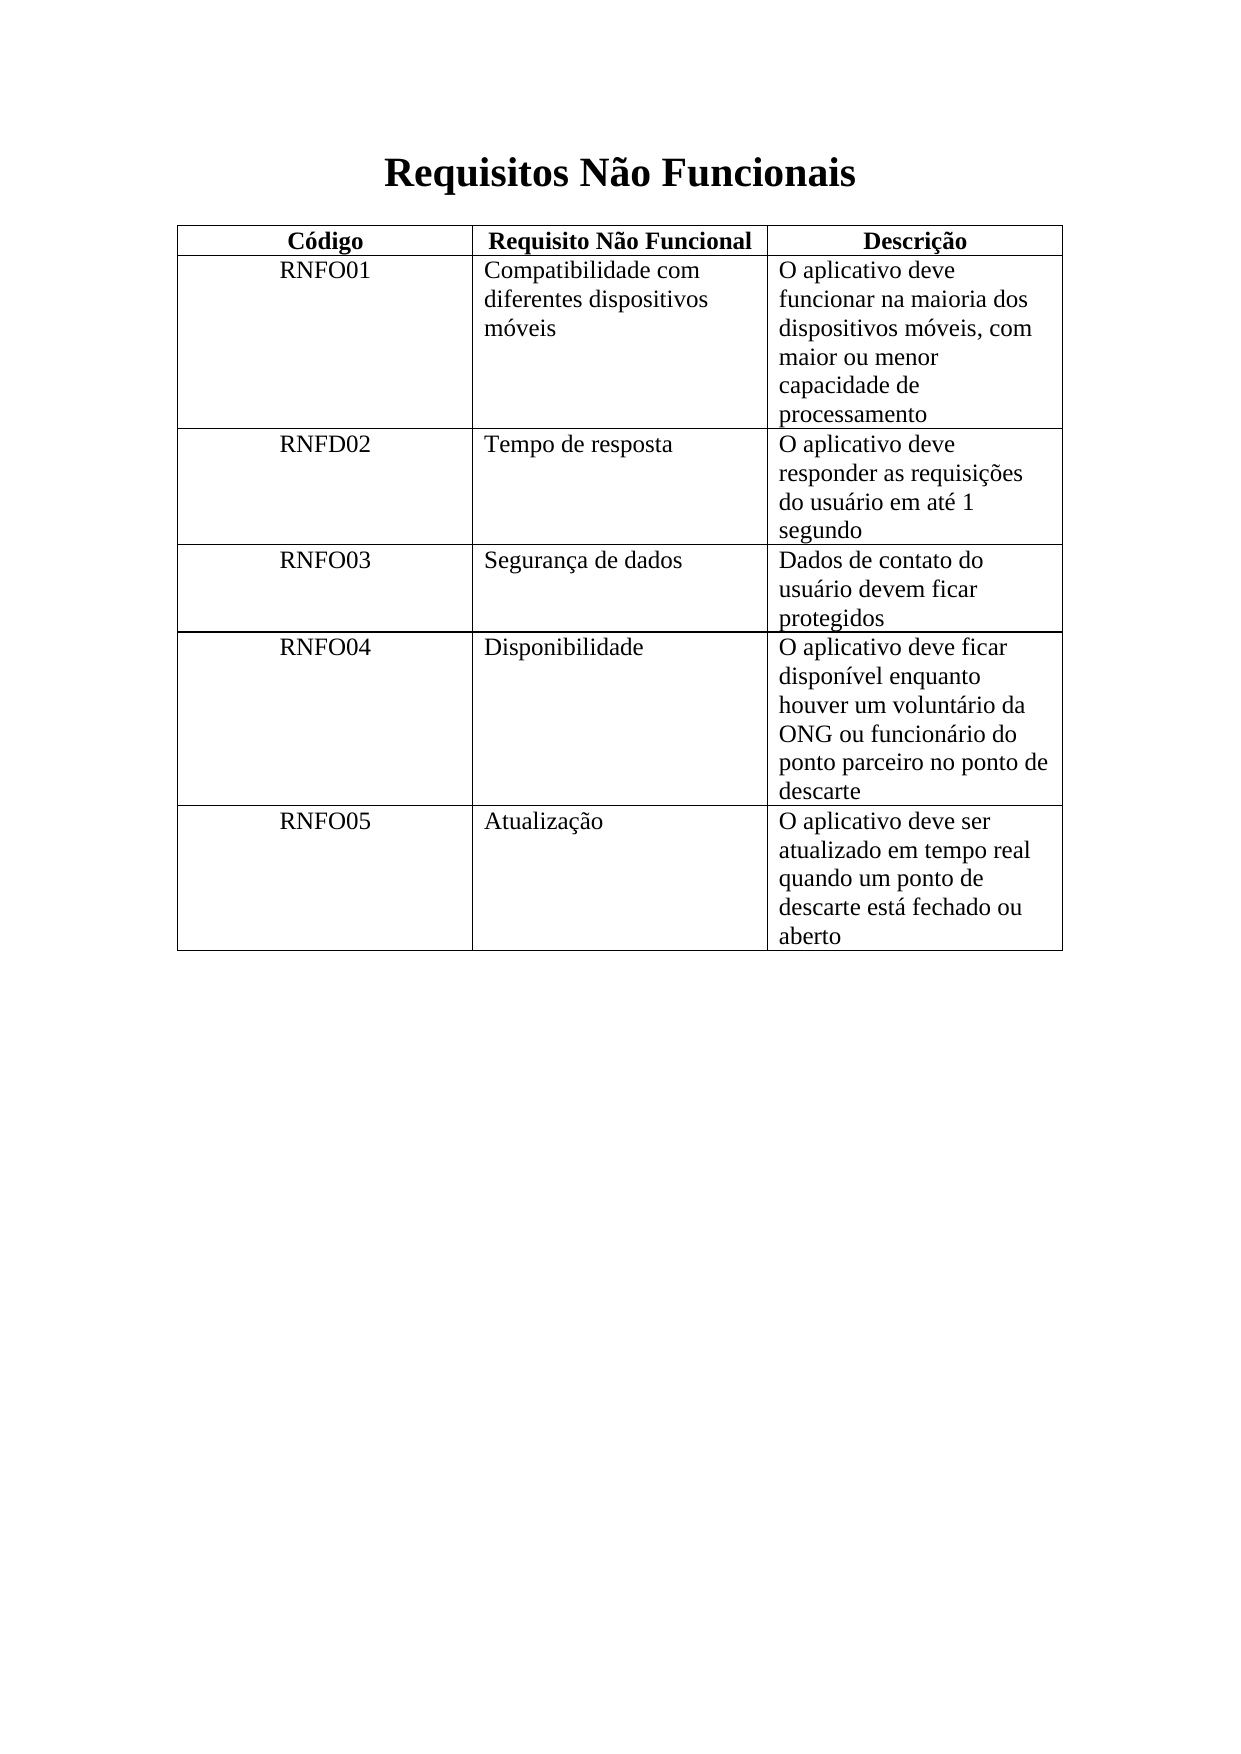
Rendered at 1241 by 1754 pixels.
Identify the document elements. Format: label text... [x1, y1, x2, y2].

table_cell RNFD02 [178, 429, 472, 544]
table_cell O aplicativo deve funcionar na maioria dos dispositivos móveis, com maior ou menor capacidade de processamento [768, 256, 1062, 428]
table_cell RNFO03 [178, 545, 472, 631]
table_cell Tempo de resposta [473, 429, 767, 544]
table_cell Atualização [473, 806, 767, 950]
table_header Código [178, 226, 472, 254]
table_cell Compatibilidade com diferentes dispositivos móveis [473, 256, 767, 428]
table_cell O aplicativo deve ser atualizado em tempo real quando um ponto de descarte está fechado ou aberto [768, 806, 1062, 950]
table_cell Disponibilidade [473, 633, 767, 805]
table_header Descrição [768, 226, 1062, 254]
text Requisitos Não Funcionais [177, 148, 1063, 196]
table_cell O aplicativo deve ficar disponível enquanto houver um voluntário da ONG ou funcionário do ponto parceiro no ponto de descarte [768, 633, 1062, 805]
table_cell RNFO05 [178, 806, 472, 950]
table_header Requisito Não Funcional [473, 226, 767, 254]
table_cell Segurança de dados [473, 545, 767, 631]
table_cell Dados de contato do usuário devem ficar protegidos [768, 545, 1062, 631]
table_cell O aplicativo deve responder as requisições do usuário em até 1 segundo [768, 429, 1062, 544]
table_cell RNFO01 [178, 256, 472, 428]
table_cell RNFO04 [178, 633, 472, 805]
